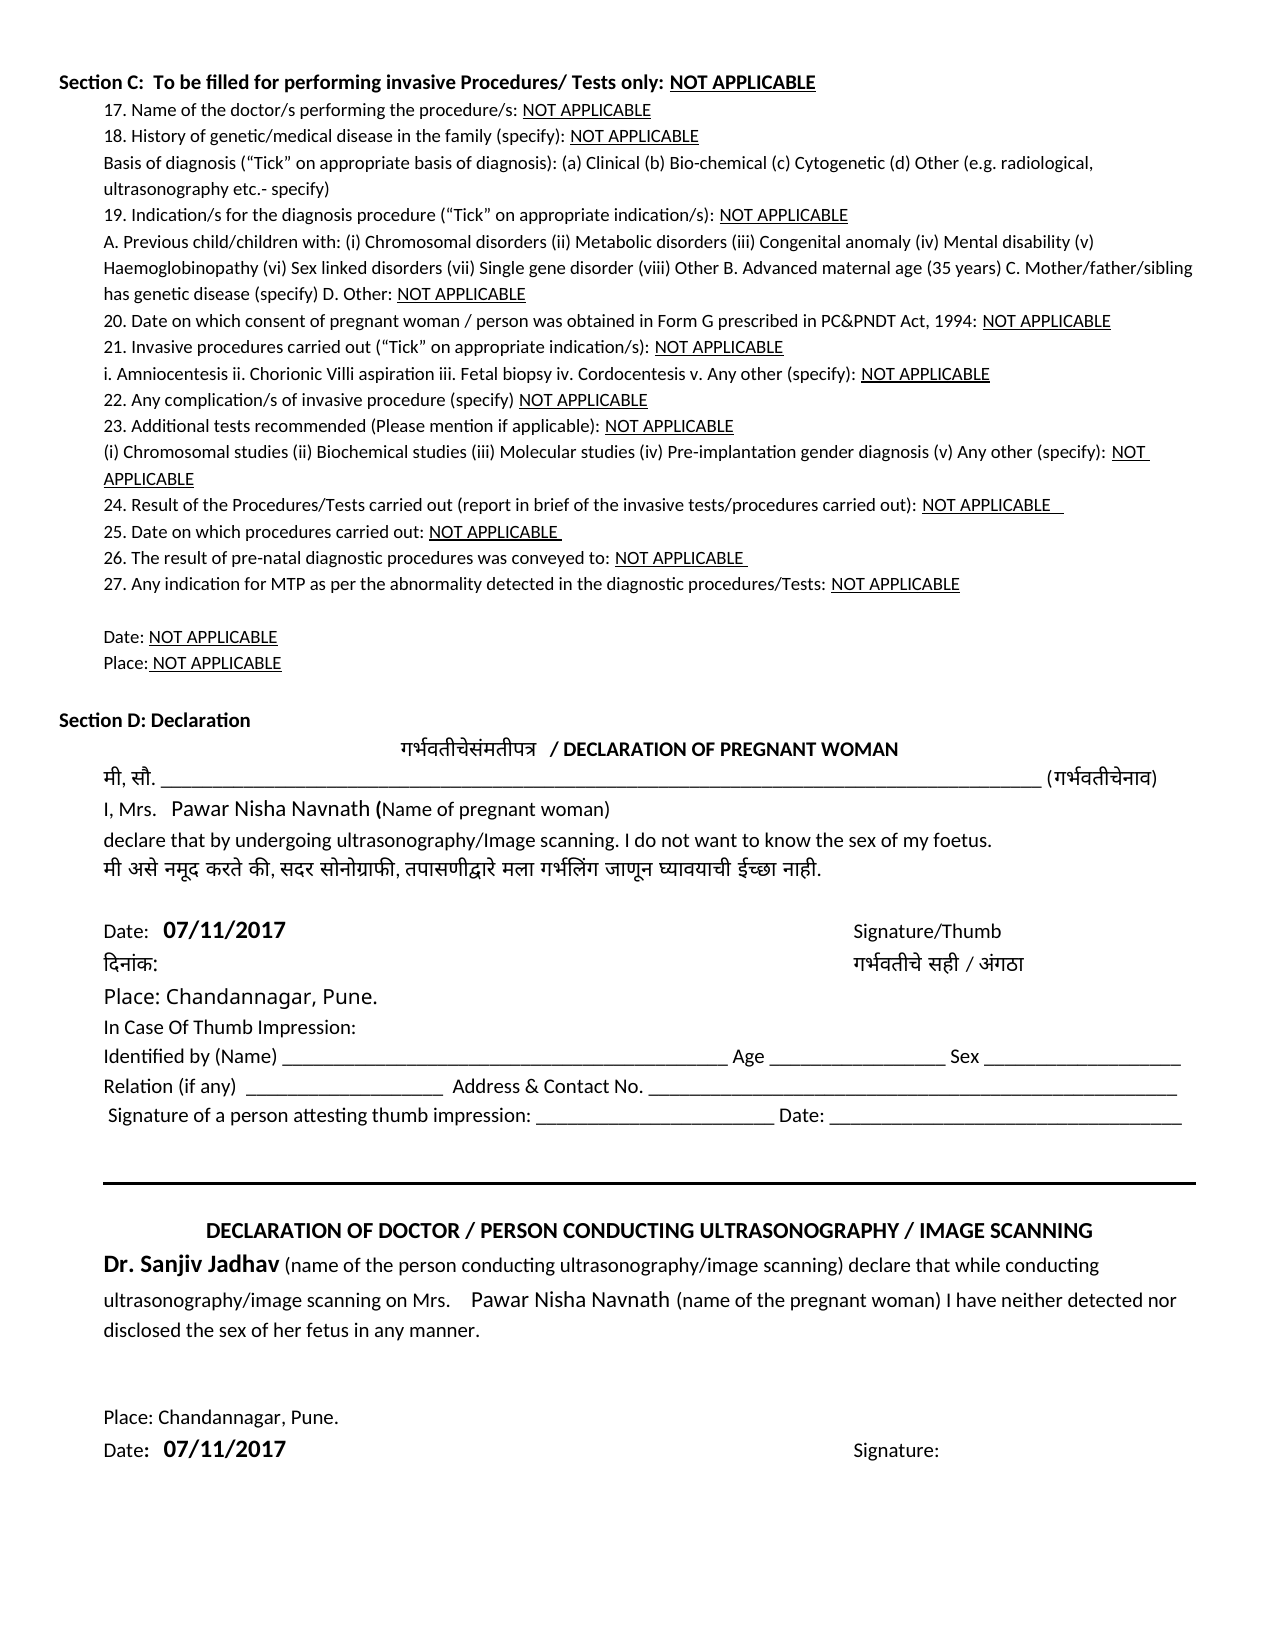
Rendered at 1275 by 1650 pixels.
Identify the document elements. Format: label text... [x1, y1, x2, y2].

text A. Previous child/children with: (i) Chromosomal disorders (ii) Metabolic disorders (iii) Congenital anomaly (iv) Mental disability (v) Haemoglobinopathy (vi) Sex linked disorders (vii) Single gene disorder (viii) Other B. Advanced maternal age (35 years) C. Mother/father/sibling has genetic disease (specify) D. Other: NOT APPLICABLE [103, 230, 1196, 306]
text 23. Additional tests recommended (Please mention if applicable): NOT APPLICABLE [103, 414, 1196, 437]
text Place: Chandannagar, Pune. [103, 982, 1196, 1010]
text Place: NOT APPLICABLE [103, 652, 1196, 674]
text Section D: Declaration [59, 707, 1196, 732]
text (i) Chromosomal studies (ii) Biochemical studies (iii) Molecular studies (iv) Pre-implantation gender diagnosis (v) Any other (specify): NOT APPLICABLE [103, 441, 1196, 490]
text 18. History of genetic/medical disease in the family (specify): NOT APPLICABLE [103, 124, 1196, 147]
text Relation (if any) ___________________ Address & Contact No. ___________________________________________________ [103, 1073, 1196, 1098]
text Section C: To be filled for performing invasive Procedures/ Tests only: NOT APPLICABLE [0, 69, 1275, 94]
text Identified by (Name) ___________________________________________ Age _________________ Sex ___________________ [103, 1044, 1196, 1069]
text Dr. Sanjiv Jadhav (name of the person conducting ultrasonography/image scanning) declare that while conducting ultrasonography/image scanning on Mrs. (name of the pregnant woman) I have neither detected nor disclosed the sex of her fetus in any manner. [103, 1248, 1196, 1343]
text 19. Indication/s for the diagnosis procedure (“Tick” on appropriate indication/s): NOT APPLICABLE [103, 203, 1196, 226]
text Signature of a person attesting thumb impression: _______________________ Date: __________________________________ [103, 1102, 1196, 1182]
text दिनांक: गर्भवतीचे सही / अंगठा [103, 949, 1196, 978]
text मी असे नमूद करते की, सदर सोनोग्राफी, तपासणीद्वारे मला गर्भलिंग जाणून घ्यावयाची ईच्छा नाही. [103, 856, 1196, 881]
text Date: Signature: [103, 1434, 1196, 1464]
text DECLARATION OF DOCTOR / PERSON CONDUCTING ULTRASONOGRAPHY / IMAGE SCANNING [103, 1216, 1196, 1244]
text गर्भवतीचेसंमतीपत्र / DECLARATION OF PREGNANT WOMAN [103, 736, 1196, 762]
text Date: NOT APPLICABLE [103, 625, 1196, 648]
text मी, सौ. _____________________________________________________________________________________ (गर्भवतीचेनाव) [103, 765, 1196, 791]
text 22. Any complication/s of invasive procedure (specify) NOT APPLICABLE [103, 388, 1196, 411]
text 24. Result of the Procedures/Tests carried out (report in brief of the invasive tests/procedures carried out): NOT APPLICABLE [103, 493, 1196, 516]
text In Case Of Thumb Impression: [103, 1014, 1196, 1040]
text 25. Date on which procedures carried out: NOT APPLICABLE [103, 520, 1196, 543]
text 27. Any indication for MTP as per the abnormality detected in the diagnostic procedures/Tests: NOT APPLICABLE [103, 572, 1196, 595]
text 21. Invasive procedures carried out (“Tick” on appropriate indication/s): NOT APPLICABLE [103, 335, 1196, 358]
text declare that by undergoing ultrasonography/Image scanning. I do not want to know the sex of my foetus. [103, 827, 1196, 852]
text 20. Date on which consent of pregnant woman / person was obtained in Form G prescribed in PC&PNDT Act, 1994: NOT APPLICABLE [103, 309, 1196, 332]
text Place: Chandannagar, Pune. [103, 1404, 1196, 1430]
text i. Amniocentesis ii. Chorionic Villi aspiration iii. Fetal biopsy iv. Cordocentesis v. Any other (specify): NOT APPLICABLE [103, 362, 1196, 384]
text Date: Signature/Thumb [103, 914, 1196, 945]
text 17. Name of the doctor/s performing the procedure/s: NOT APPLICABLE [103, 98, 1196, 121]
text I, Mrs. (Name of pregnant woman) [103, 794, 1196, 823]
text 26. The result of pre-natal diagnostic procedures was conveyed to: NOT APPLICABLE [103, 546, 1196, 569]
text Basis of diagnosis (“Tick” on appropriate basis of diagnosis): (a) Clinical (b) Bio-chemical (c) Cytogenetic (d) Other (e.g. radiological, ultrasonography etc.- specify) [103, 151, 1196, 200]
